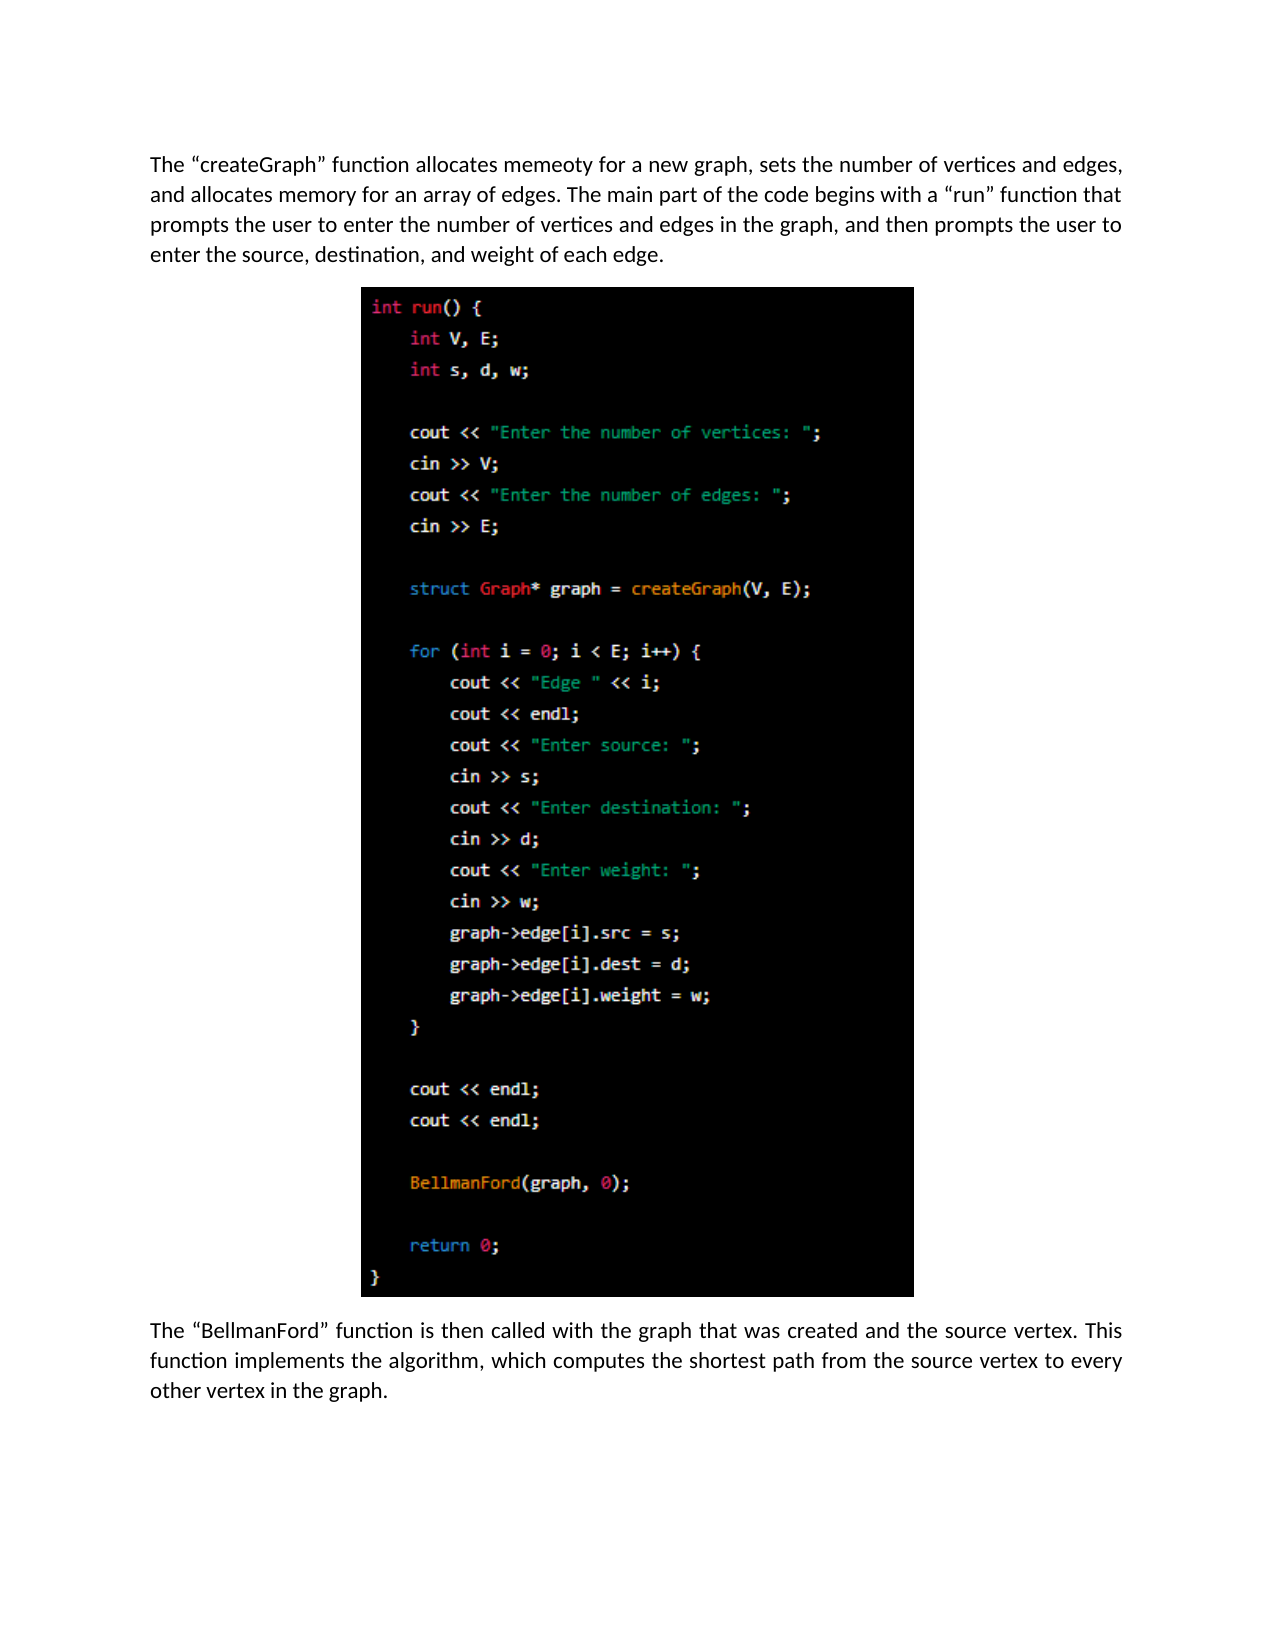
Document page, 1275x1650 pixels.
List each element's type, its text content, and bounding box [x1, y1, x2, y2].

picture [361, 287, 914, 1297]
text The “createGraph” function allocates memeoty for a new graph, sets the number of vertices and edges, and allocates memory for an array of edges. The main part of the code begins with a “run” function that prompts the user to enter the number of vertices and edges in the graph, and then prompts the user to enter the source, destination, and weight of each edge. [150, 150, 1125, 269]
text The “BellmanFord” function is then called with the graph that was created and the source vertex. This function implements the algorithm, which computes the shortest path from the source vertex to every other vertex in the graph. [150, 1316, 1125, 1404]
